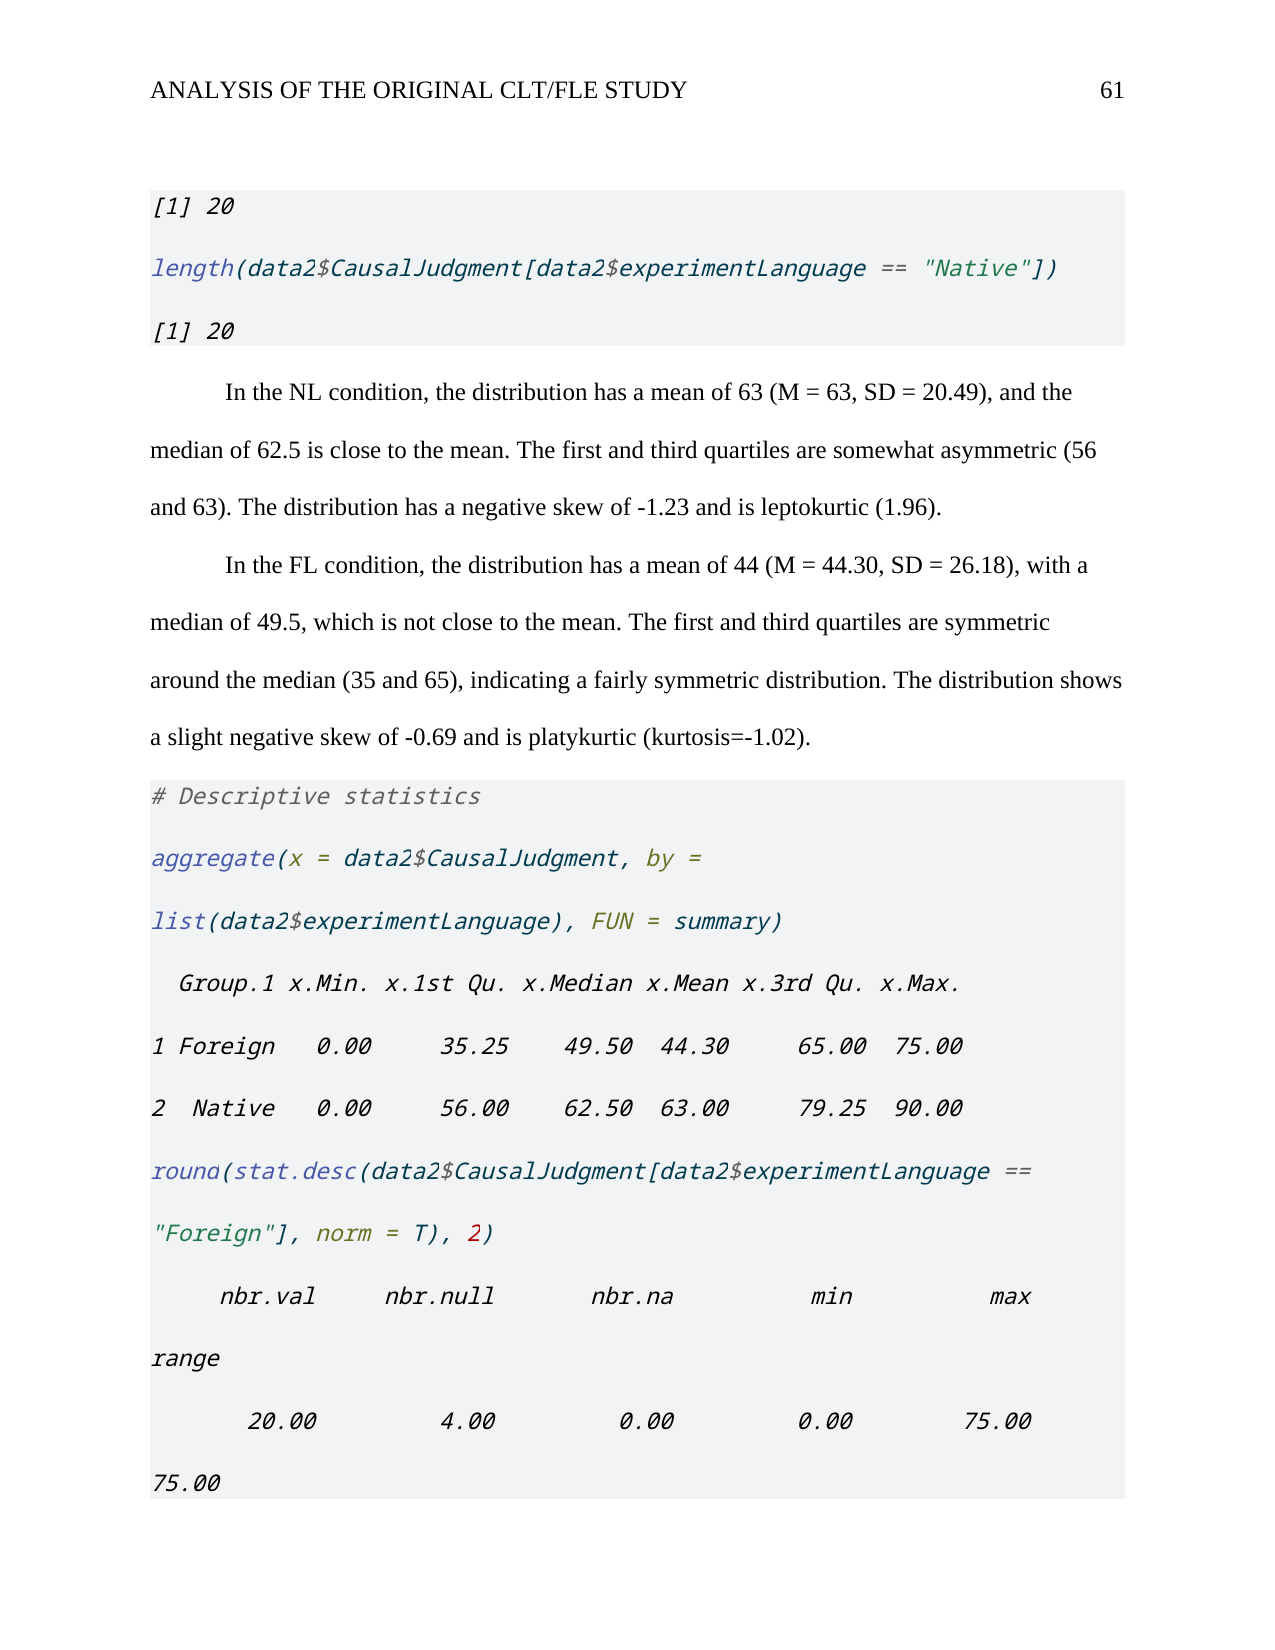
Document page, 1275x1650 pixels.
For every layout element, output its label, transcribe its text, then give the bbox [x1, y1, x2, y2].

text Group.1 x.Min. x.1st Qu. x.Median x.Mean x.3rd Qu. x.Max. 1 Foreign 0.00 35.25 49.50 44.30 65.00 75.00 2 Native 0.00 56.00 62.50 63.00 79.25 90.00 [150, 967, 1125, 1124]
text [1] 20 [150, 190, 1125, 221]
text # Descriptive statistics aggregate(x = data2$CausalJudgment, by = list(data2$experimentLanguage), FUN = summary) [150, 780, 1125, 936]
text In the FL condition, the distribution has a mean of 44 (M = 44.30, SD = 26.18), with a median of 49.5, which is not close to the mean. The first and third quartiles are symmetric around the median (35 and 65), indicating a fairly symmetric distribution. The distribution shows a slight negative skew of -0.69 and is platykurtic (kurtosis=-1.02). [150, 550, 1125, 751]
text round(stat.desc(data2$CausalJudgment[data2$experimentLanguage == "Foreign"], norm = T), 2) [150, 1155, 1125, 1249]
text [1] 20 [150, 315, 1125, 346]
text length(data2$CausalJudgment[data2$experimentLanguage == "Native"]) [150, 252, 1125, 284]
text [150, 1280, 1125, 1499]
text In the NL condition, the distribution has a mean of 63 (M = 63, SD = 20.49), and the median of 62.5 is close to the mean. The first and third quartiles are somewhat asymmetric (56 and 63). The distribution has a negative skew of -1.23 and is leptokurtic (1.96). [150, 377, 1125, 521]
